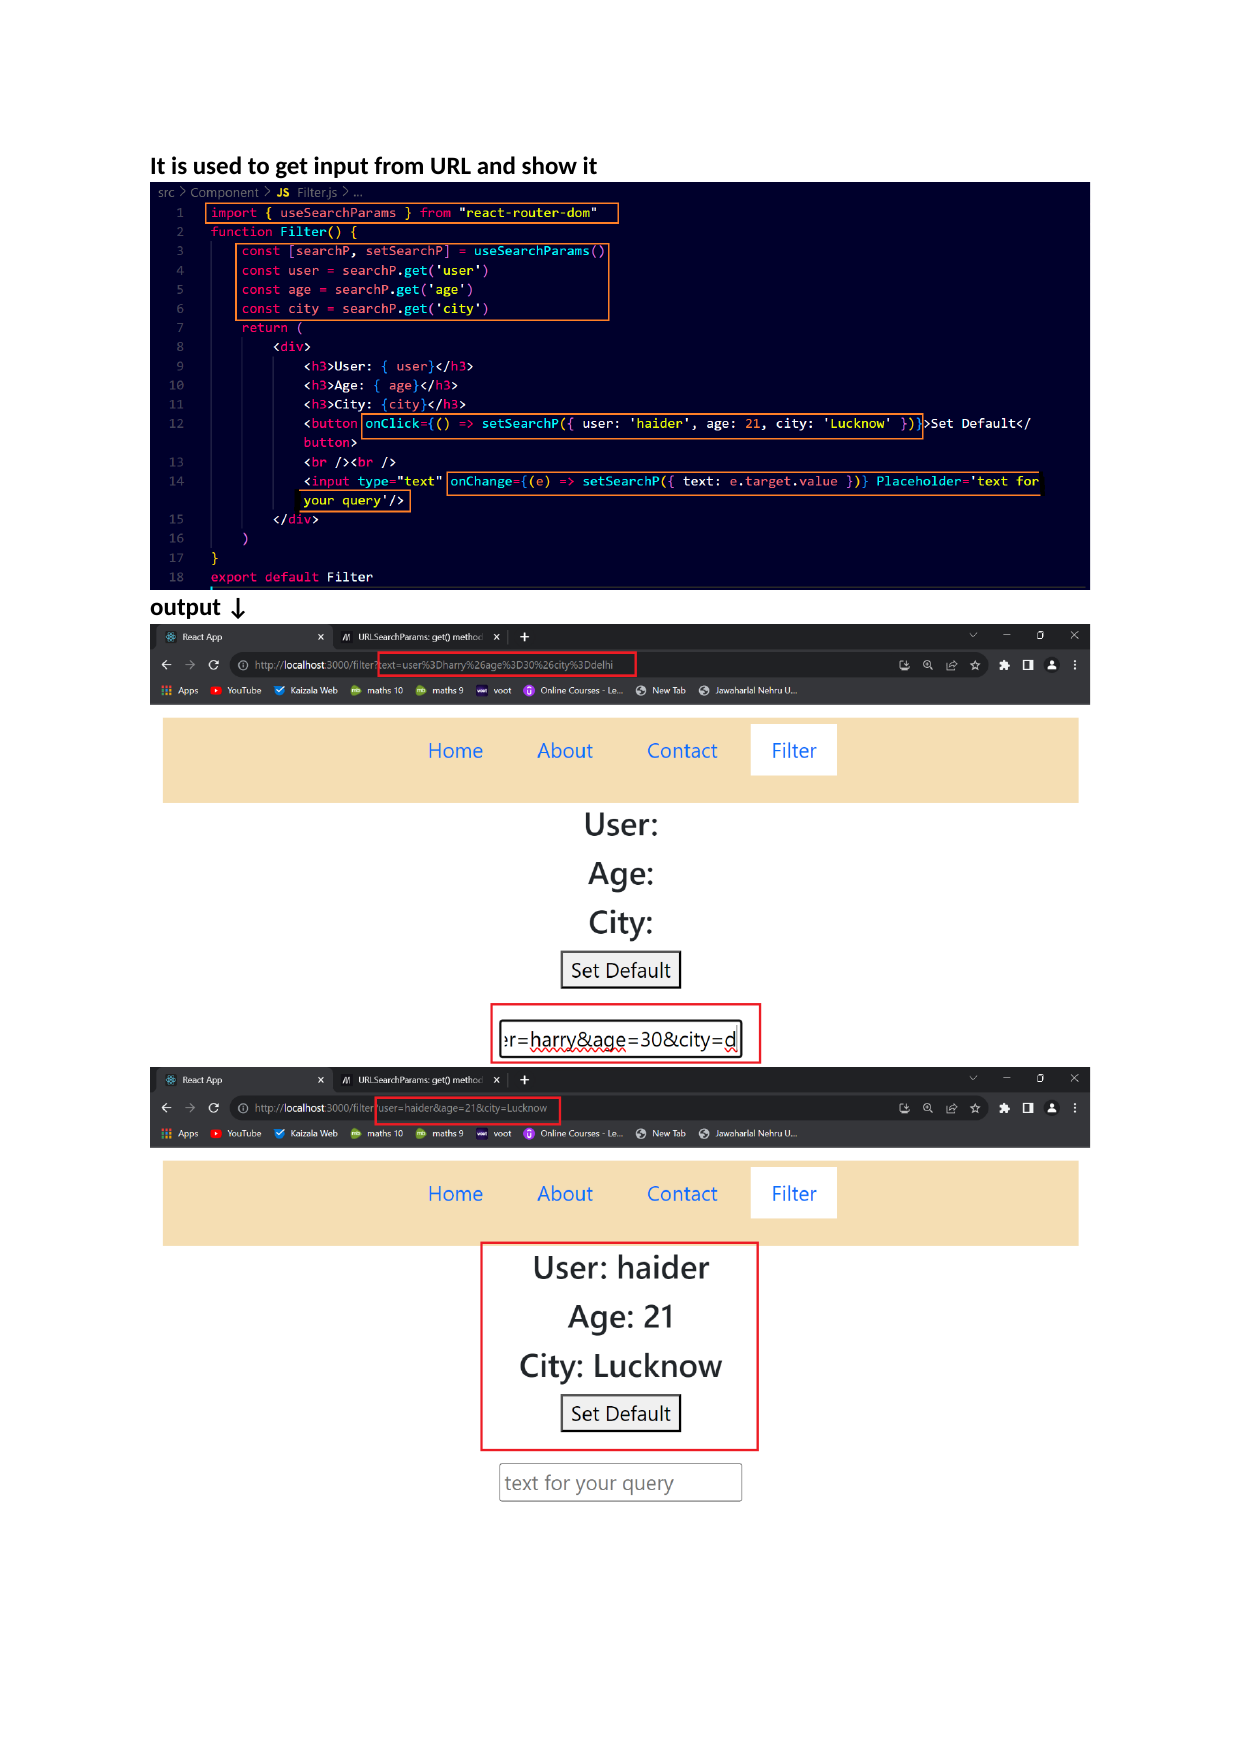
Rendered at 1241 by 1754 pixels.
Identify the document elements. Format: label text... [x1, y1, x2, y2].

picture [150, 1067, 1091, 1511]
text It is used to get input from URL and show it output ↓ [150, 150, 1090, 182]
picture [150, 182, 1091, 590]
picture [150, 624, 1091, 1066]
text It is used to get input from URL and show it output ↓ [150, 590, 1090, 624]
